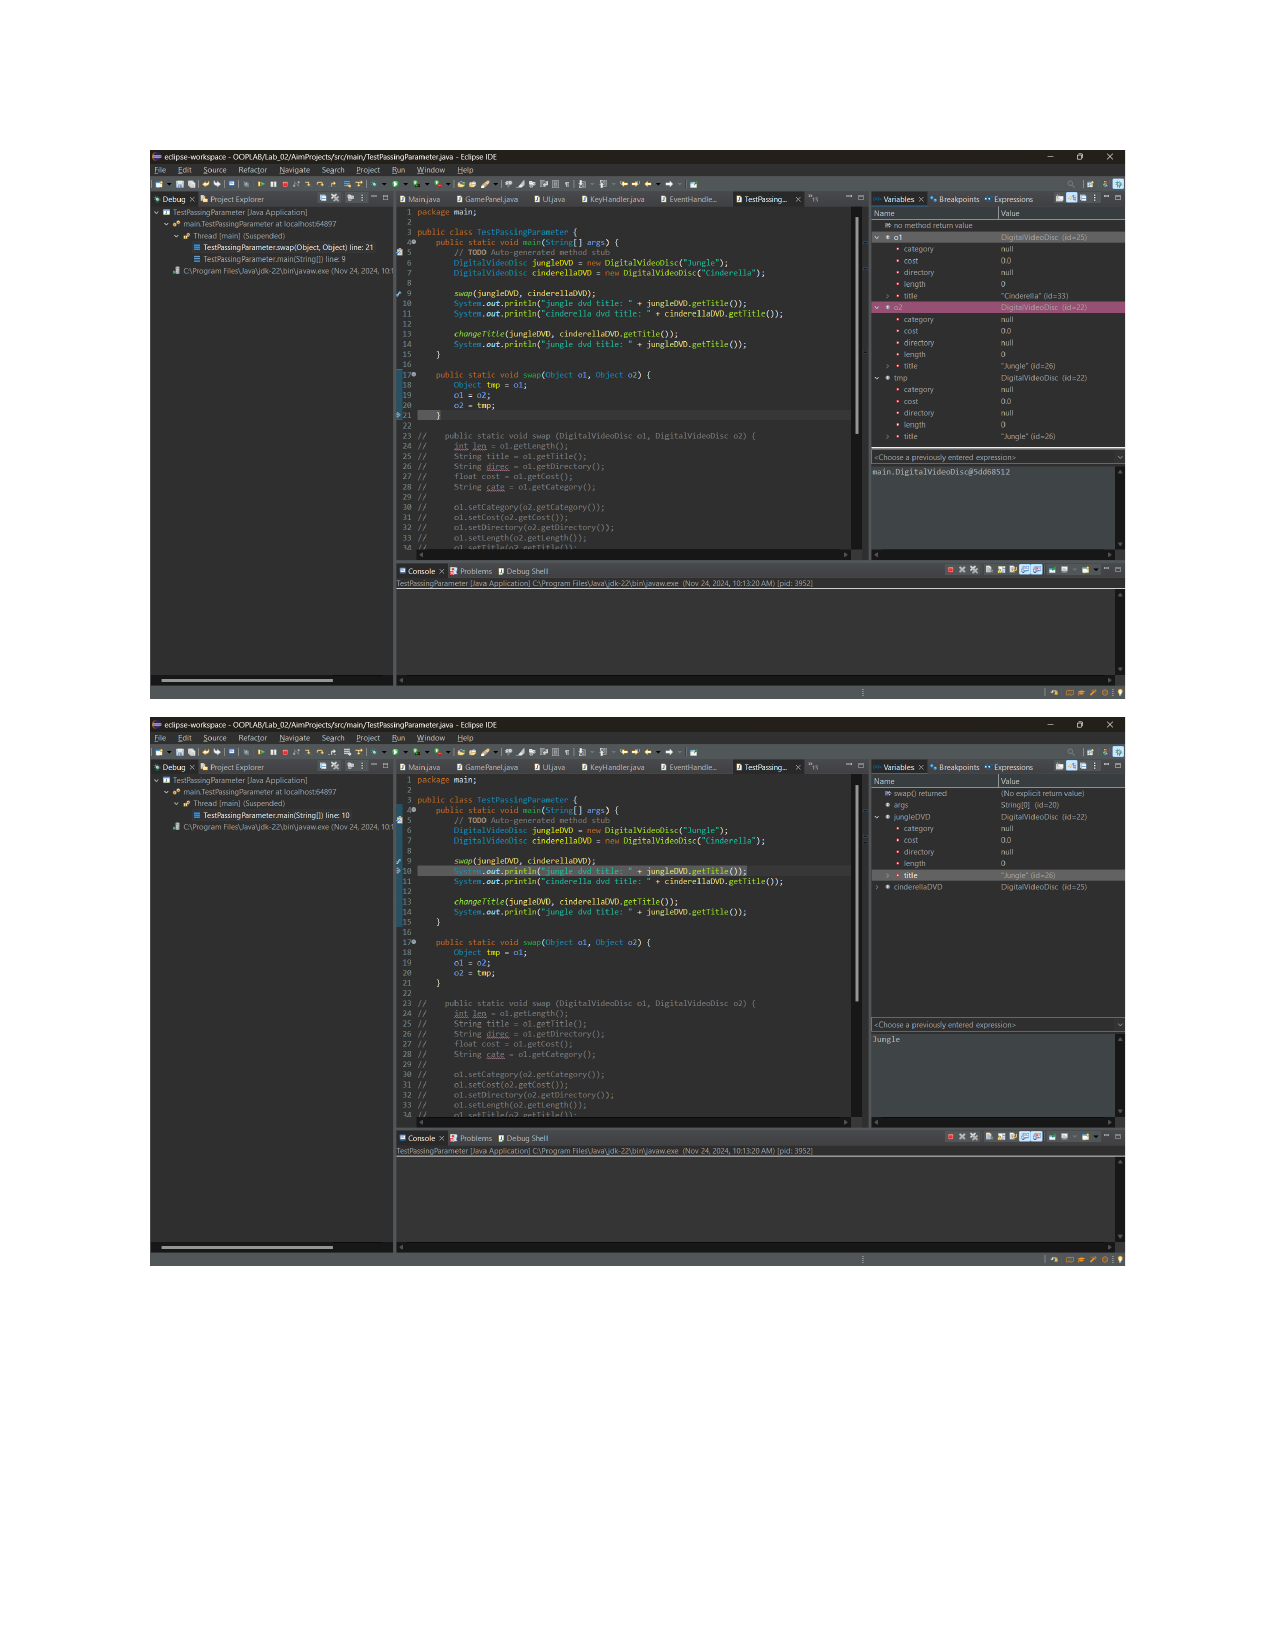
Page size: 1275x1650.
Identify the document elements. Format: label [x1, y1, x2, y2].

picture [150, 150, 1125, 699]
picture [150, 717, 1125, 1266]
